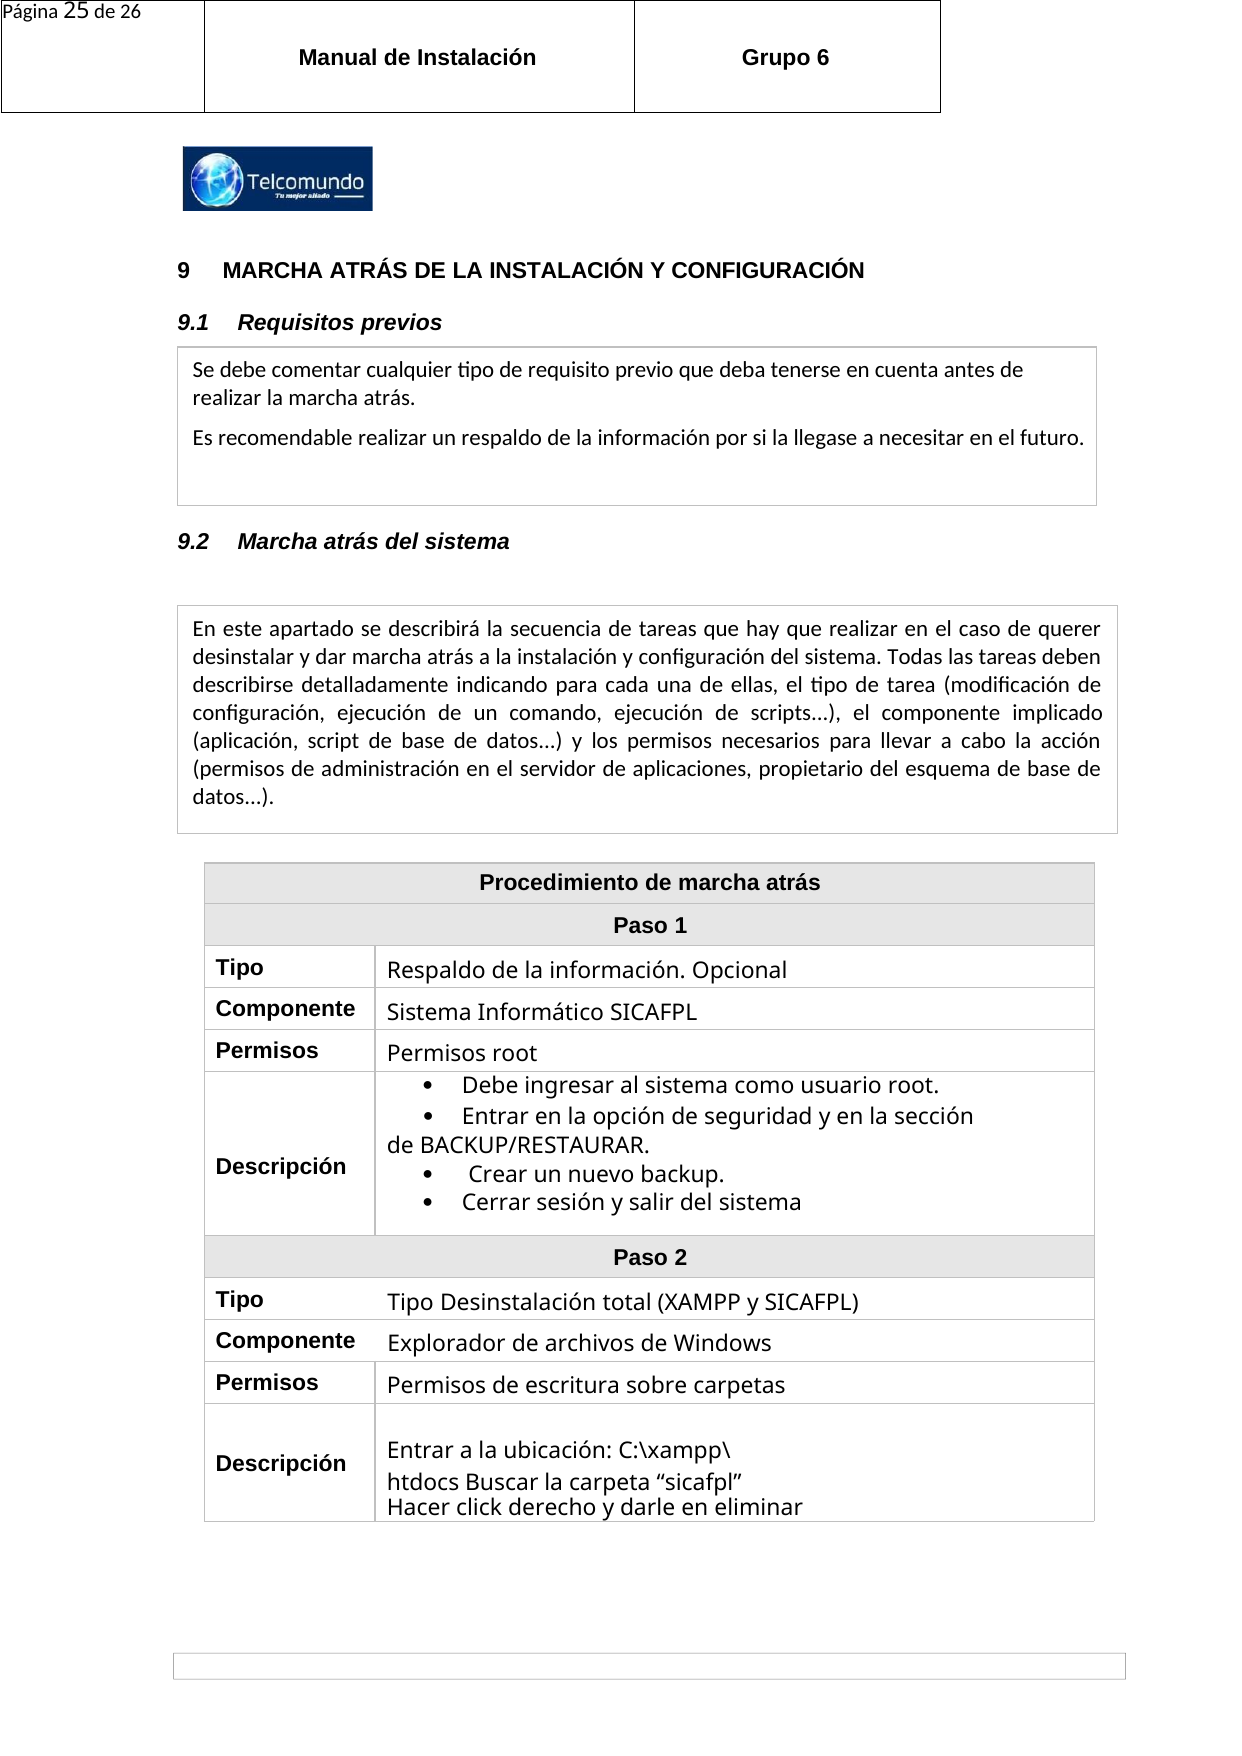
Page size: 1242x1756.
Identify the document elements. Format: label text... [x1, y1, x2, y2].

table_cell Permisos de escritura sobre carpetas [376, 1362, 1094, 1402]
table_cell Componente [205, 1320, 375, 1361]
table_cell Sistema Informático SICAFPL [376, 988, 1094, 1029]
table_cell Respaldo de la información. Opcional [376, 946, 1094, 987]
subtitle Requisitos previos [177, 308, 1164, 335]
table_cell Permisos root [376, 1030, 1094, 1071]
table_header Procedimiento de marcha atrás [205, 864, 1094, 903]
subtitle Marcha atrás del sistema [177, 356, 1164, 554]
table_cell Descripción [205, 1072, 374, 1235]
picture [182, 146, 373, 211]
subtitle MARCHA ATRÁS DE LA INSTALACIÓN Y CONFIGURACIÓN [177, 257, 1164, 283]
table_cell Explorador de archivos de Windows [375, 1320, 1094, 1361]
table_cell Descripción [205, 1404, 374, 1521]
table_cell Paso 2 [205, 1236, 1094, 1277]
table_cell Tipo [205, 946, 374, 987]
table_cell Componente [205, 988, 374, 1029]
table_cell Permisos [205, 1030, 374, 1071]
table_cell Paso 1 [205, 904, 1094, 945]
table_cell Tipo [205, 1278, 375, 1319]
table_cell Permisos [205, 1362, 374, 1402]
table_cell Entrar a la ubicación: C:\xampp\htdocs Buscar la carpeta “sicafpl” Hacer click derecho y darle en eliminar [376, 1404, 1094, 1521]
table_cell Tipo Desinstalación total (XAMPP y SICAFPL) [375, 1278, 1094, 1319]
table_cell Debe ingresar al sistema como usuario root. Entrar en la opción de seguridad y en la sección de BACKUP/RESTAURAR. Crear un nuevo backup. Cerrar sesión y salir del sistema [376, 1072, 1094, 1235]
